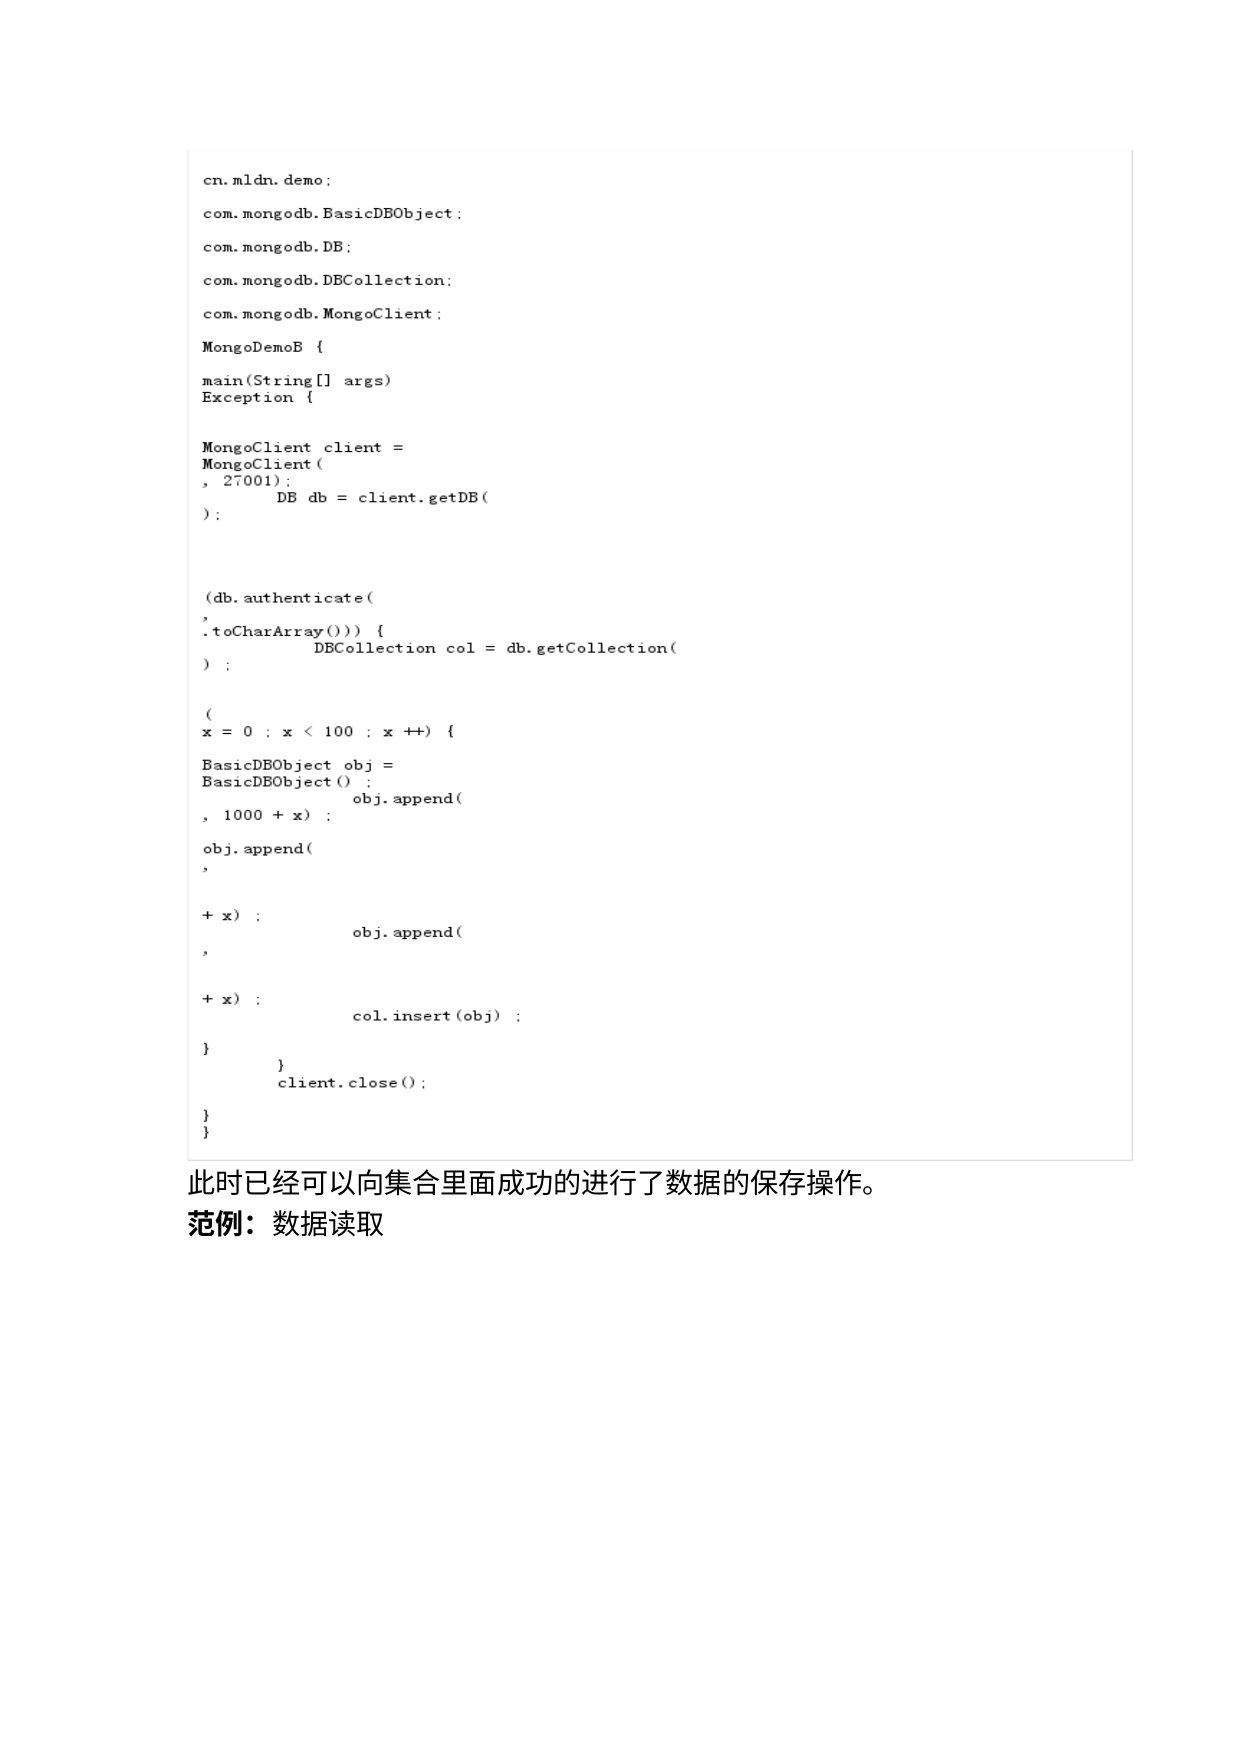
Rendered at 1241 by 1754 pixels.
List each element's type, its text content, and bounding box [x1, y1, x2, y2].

text 此时已经可以向集合里面成功的进行了数据的保存操作。 [187, 1161, 1053, 1202]
text 范例：数据读取 [187, 1202, 1053, 1242]
picture [187, 150, 1139, 1161]
